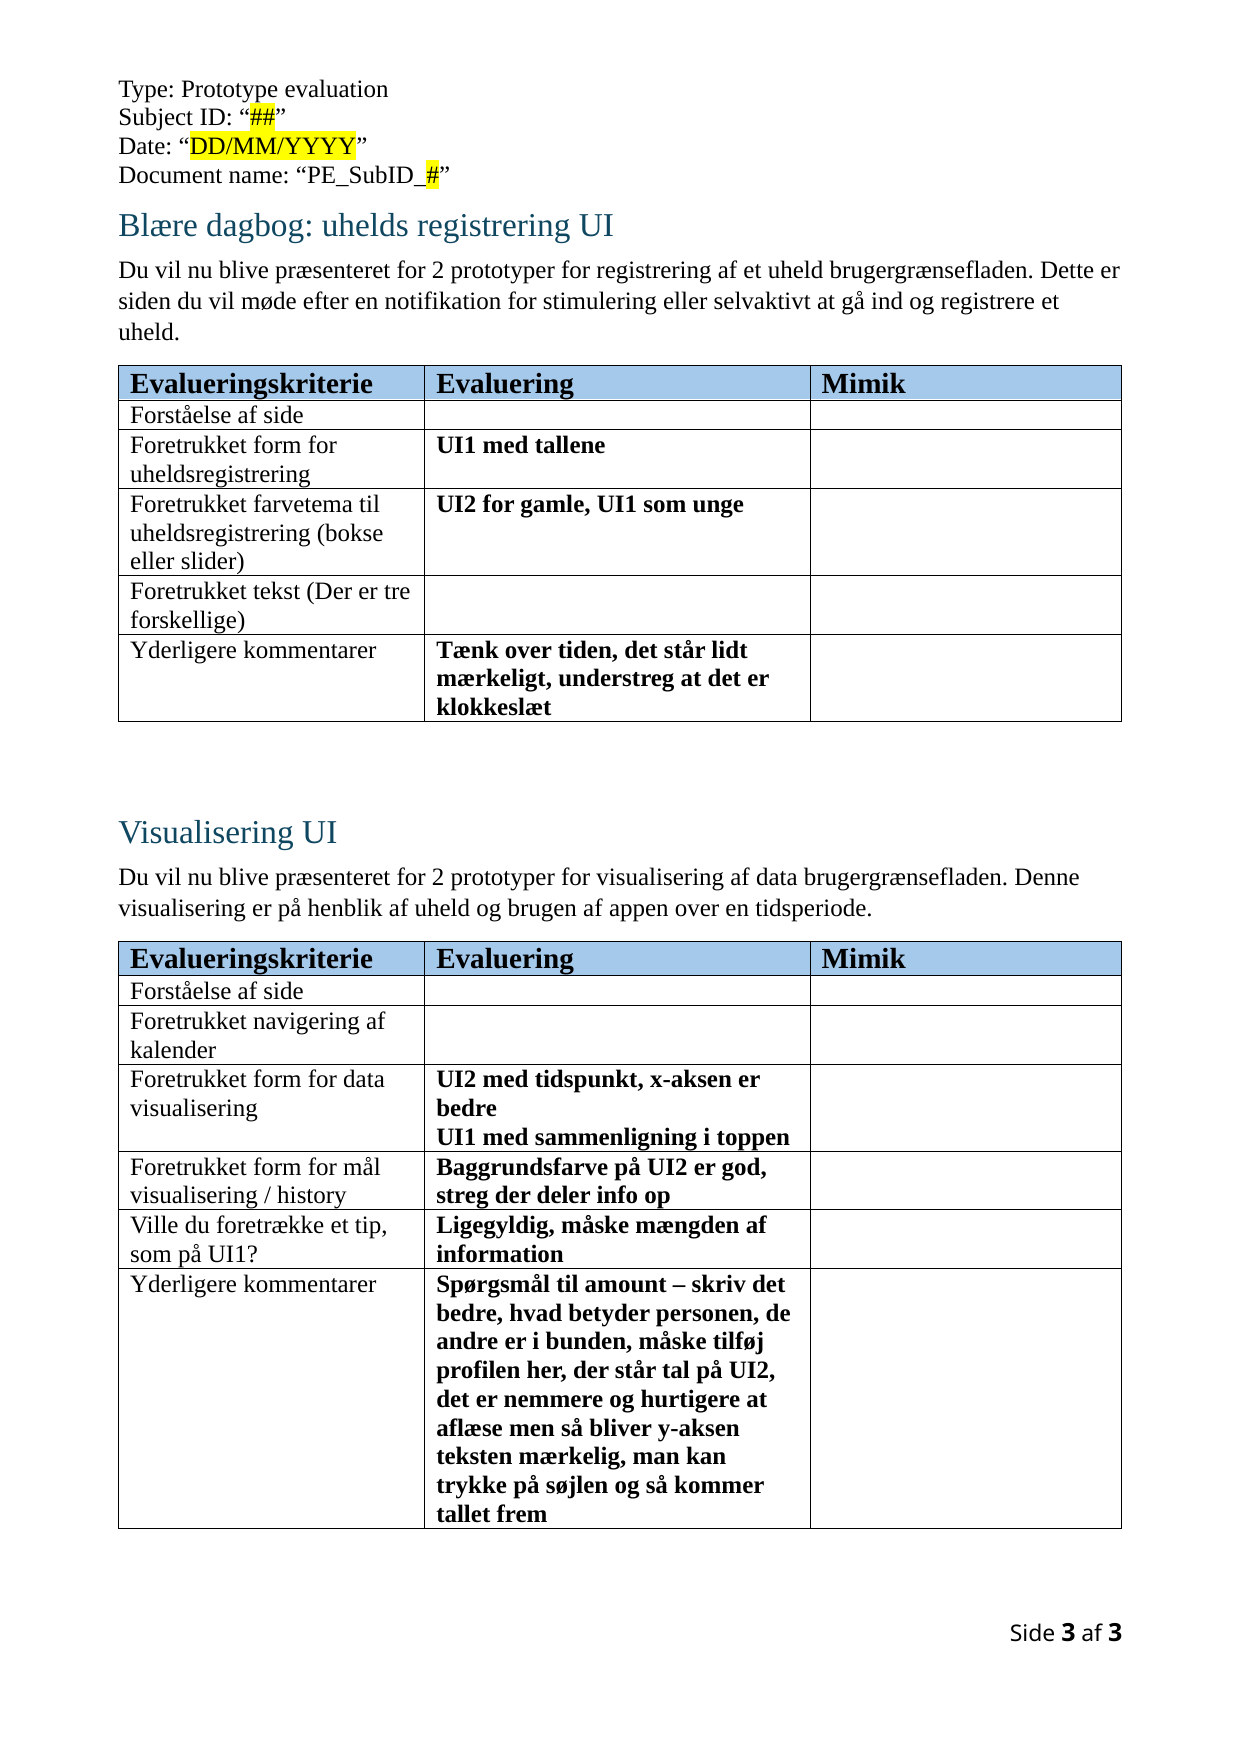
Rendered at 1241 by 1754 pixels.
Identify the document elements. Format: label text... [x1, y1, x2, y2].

subtitle Blære dagbog: uhelds registrering UI [118, 205, 1122, 244]
table_cell Ligegyldig, måske mængden af information [425, 1210, 810, 1268]
table_cell UI2 for gamle, UI1 som unge [425, 489, 810, 575]
table_cell [425, 401, 810, 429]
table_cell [811, 1269, 1121, 1528]
table_cell [811, 489, 1121, 575]
table_cell [811, 430, 1121, 488]
table_cell [811, 576, 1121, 634]
table_cell Baggrundsfarve på UI2 er god, streg der deler info op [425, 1152, 810, 1209]
table_header Evaluering [425, 942, 810, 975]
table_cell Yderligere kommentarer [119, 635, 424, 721]
table_cell Yderligere kommentarer [119, 1269, 424, 1528]
table_cell Foretrukket tekst (Der er tre forskellige) [119, 576, 424, 634]
table_cell Spørgsmål til amount – skriv det bedre, hvad betyder personen, de andre er i bunden, måske tilføj profilen her, der står tal på UI2, det er nemmere og hurtigere at aflæse men så bliver y-aksen teksten mærkelig, man kan trykke på søjlen og så kommer tallet frem [425, 1269, 810, 1528]
table_header Evaluering [425, 366, 810, 399]
table_cell [425, 576, 810, 634]
table_cell Foretrukket navigering af kalender [119, 1006, 424, 1063]
table_cell [425, 976, 810, 1005]
table_cell UI1 med tallene [425, 430, 810, 488]
table_cell [425, 1006, 810, 1063]
table_cell Foretrukket farvetema til uheldsregistrering (bokse eller slider) [119, 489, 424, 575]
table_cell Foretrukket form for mål visualisering / history [119, 1152, 424, 1209]
table_cell Tænk over tiden, det står lidt mærkeligt, understreg at det er klokkeslæt [425, 635, 810, 721]
subtitle Visualisering UI [118, 812, 1122, 851]
table_cell [811, 1065, 1121, 1151]
table_cell UI2 med tidspunkt, x-aksen er bedre UI1 med sammenligning i toppen [425, 1065, 810, 1151]
table_cell [811, 1210, 1121, 1268]
table_cell [811, 1152, 1121, 1209]
table_cell Ville du foretrække et tip, som på UI1? [119, 1210, 424, 1268]
table_header Evalueringskriterie [119, 942, 424, 975]
table_cell Foretrukket form for data visualisering [119, 1065, 424, 1151]
text Du vil nu blive præsenteret for 2 prototyper for visualisering af data brugergrænsefladen. Denne visualisering er på henblik af uheld og brugen af appen over en tidsperiode. [118, 862, 1122, 922]
table_header Mimik [811, 366, 1121, 399]
table_cell [811, 401, 1121, 429]
table_cell Foretrukket form for uheldsregistrering [119, 430, 424, 488]
text Du vil nu blive præsenteret for 2 prototyper for registrering af et uheld brugergrænsefladen. Dette er siden du vil møde efter en notifikation for stimulering eller selvaktivt at gå ind og registrere et uheld. [118, 255, 1122, 346]
table_cell [811, 976, 1121, 1005]
table_cell Forståelse af side [119, 401, 424, 429]
table_cell Forståelse af side [119, 976, 424, 1005]
table_cell [811, 635, 1121, 721]
table_header Mimik [811, 942, 1121, 975]
table_header Evalueringskriterie [119, 366, 424, 399]
table_cell [811, 1006, 1121, 1063]
